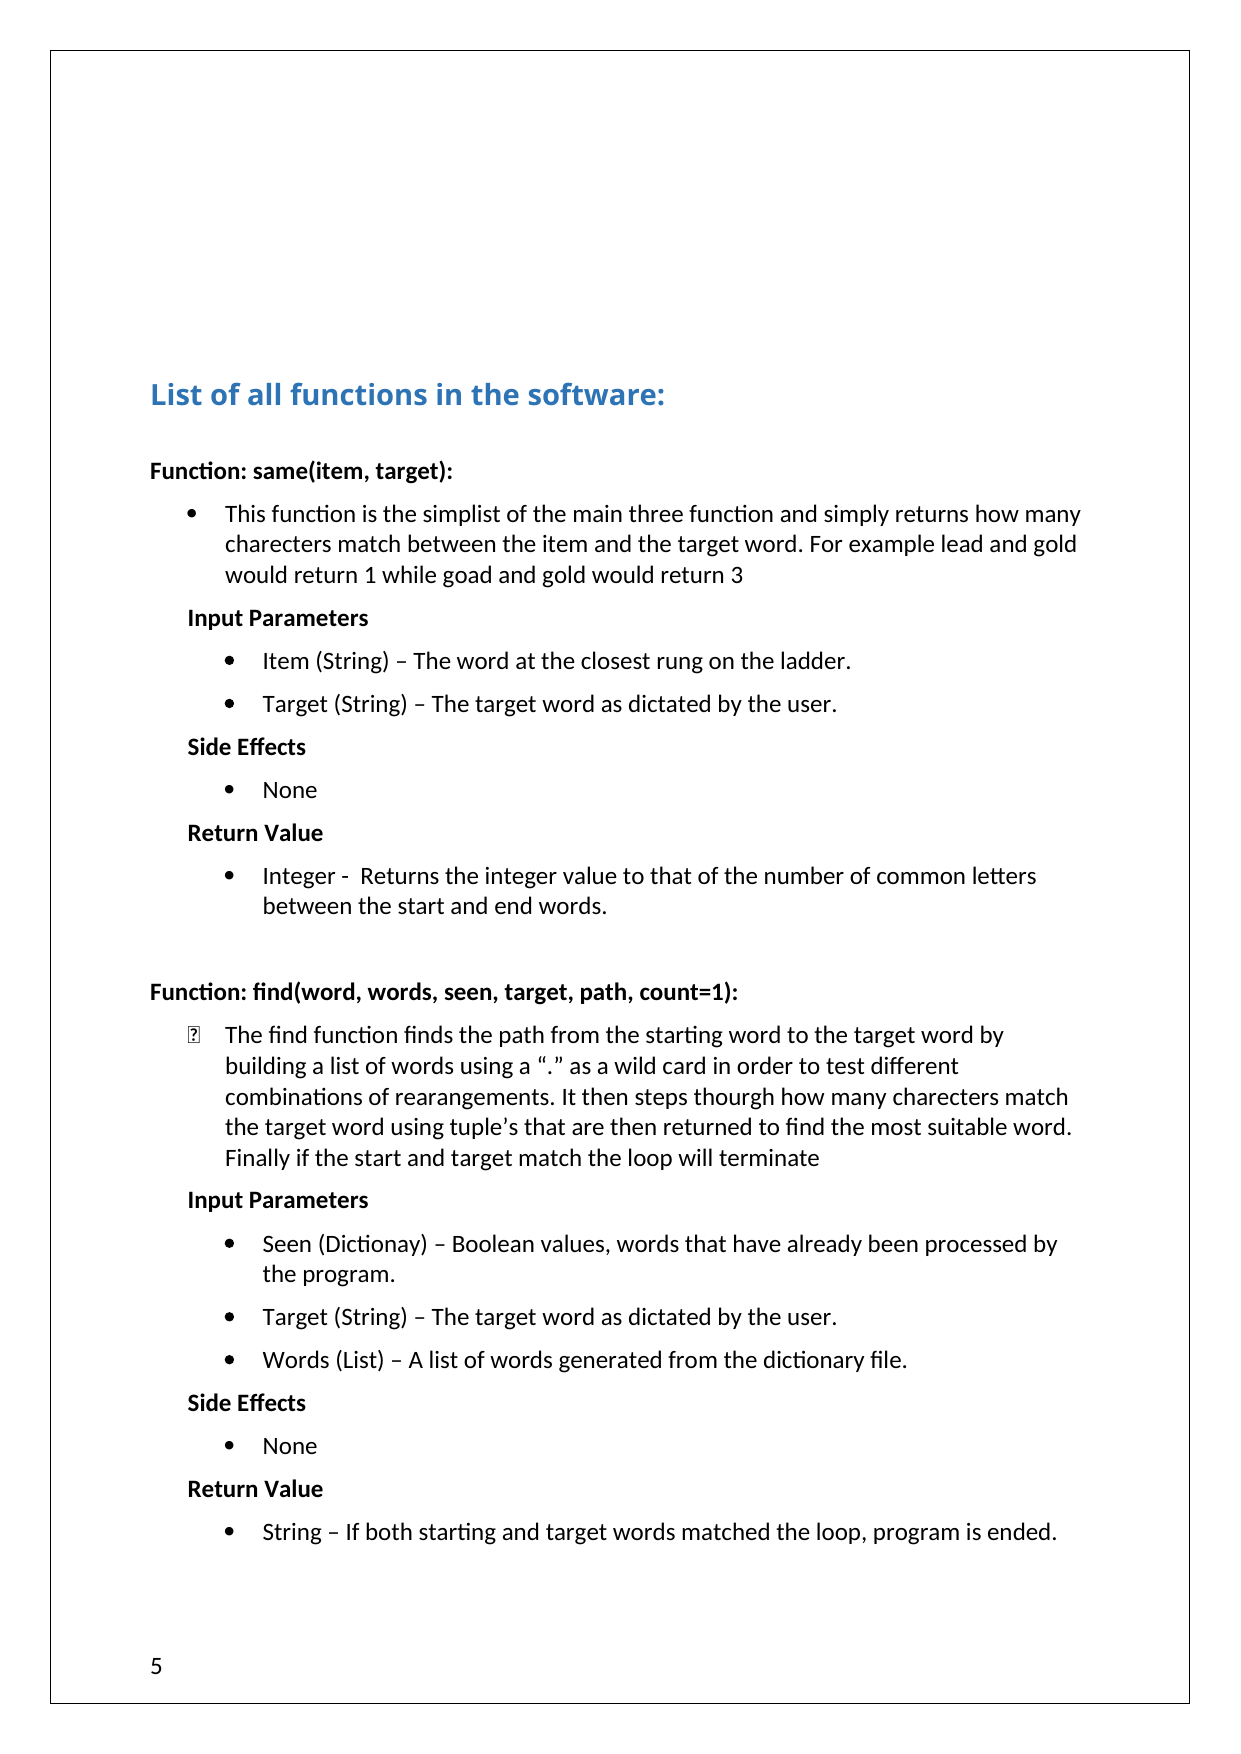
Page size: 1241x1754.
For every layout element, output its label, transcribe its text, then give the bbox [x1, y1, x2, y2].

list Input Parameters [187, 1185, 1090, 1215]
subtitle List of all functions in the software: [150, 374, 1090, 414]
list Function: find(word, words, seen, target, path, count=1): [150, 977, 1090, 1007]
list Item (String) – The word at the closest rung on the ladder. [225, 645, 1090, 675]
list None [225, 774, 1090, 804]
list Integer - Returns the integer value to that of the number of common letters between the start and end words. [225, 860, 1090, 921]
list This function is the simplist of the main three function and simply returns how many charecters match between the item and the target word. For example lead and gold would return 1 while goad and gold would return 3 [187, 498, 1090, 589]
list Input Parameters [187, 602, 1090, 632]
list The find function finds the path from the starting word to the target word by building a list of words using a “.” as a wild card in order to test different combinations of rearangements. It then steps thourgh how many charecters match the target word using tuple’s that are then returned to find the most suitable word. Finally if the start and target match the loop will terminate [187, 1019, 1090, 1172]
list Side Effects [187, 731, 1090, 761]
list Return Value [187, 817, 1090, 847]
list String – If both starting and target words matched the loop, program is ended. [225, 1516, 1090, 1547]
list Words (List) – A list of words generated from the dictionary file. [225, 1344, 1090, 1375]
list None [225, 1430, 1090, 1461]
list Side Effects [187, 1387, 1090, 1418]
list Function: same(item, target): [150, 455, 1090, 485]
list Return Value [187, 1473, 1090, 1504]
list Target (String) – The target word as dictated by the user. [225, 1301, 1090, 1332]
list Seen (Dictionay) – Boolean values, words that have already been processed by the program. [225, 1228, 1090, 1289]
list Target (String) – The target word as dictated by the user. [225, 688, 1090, 718]
